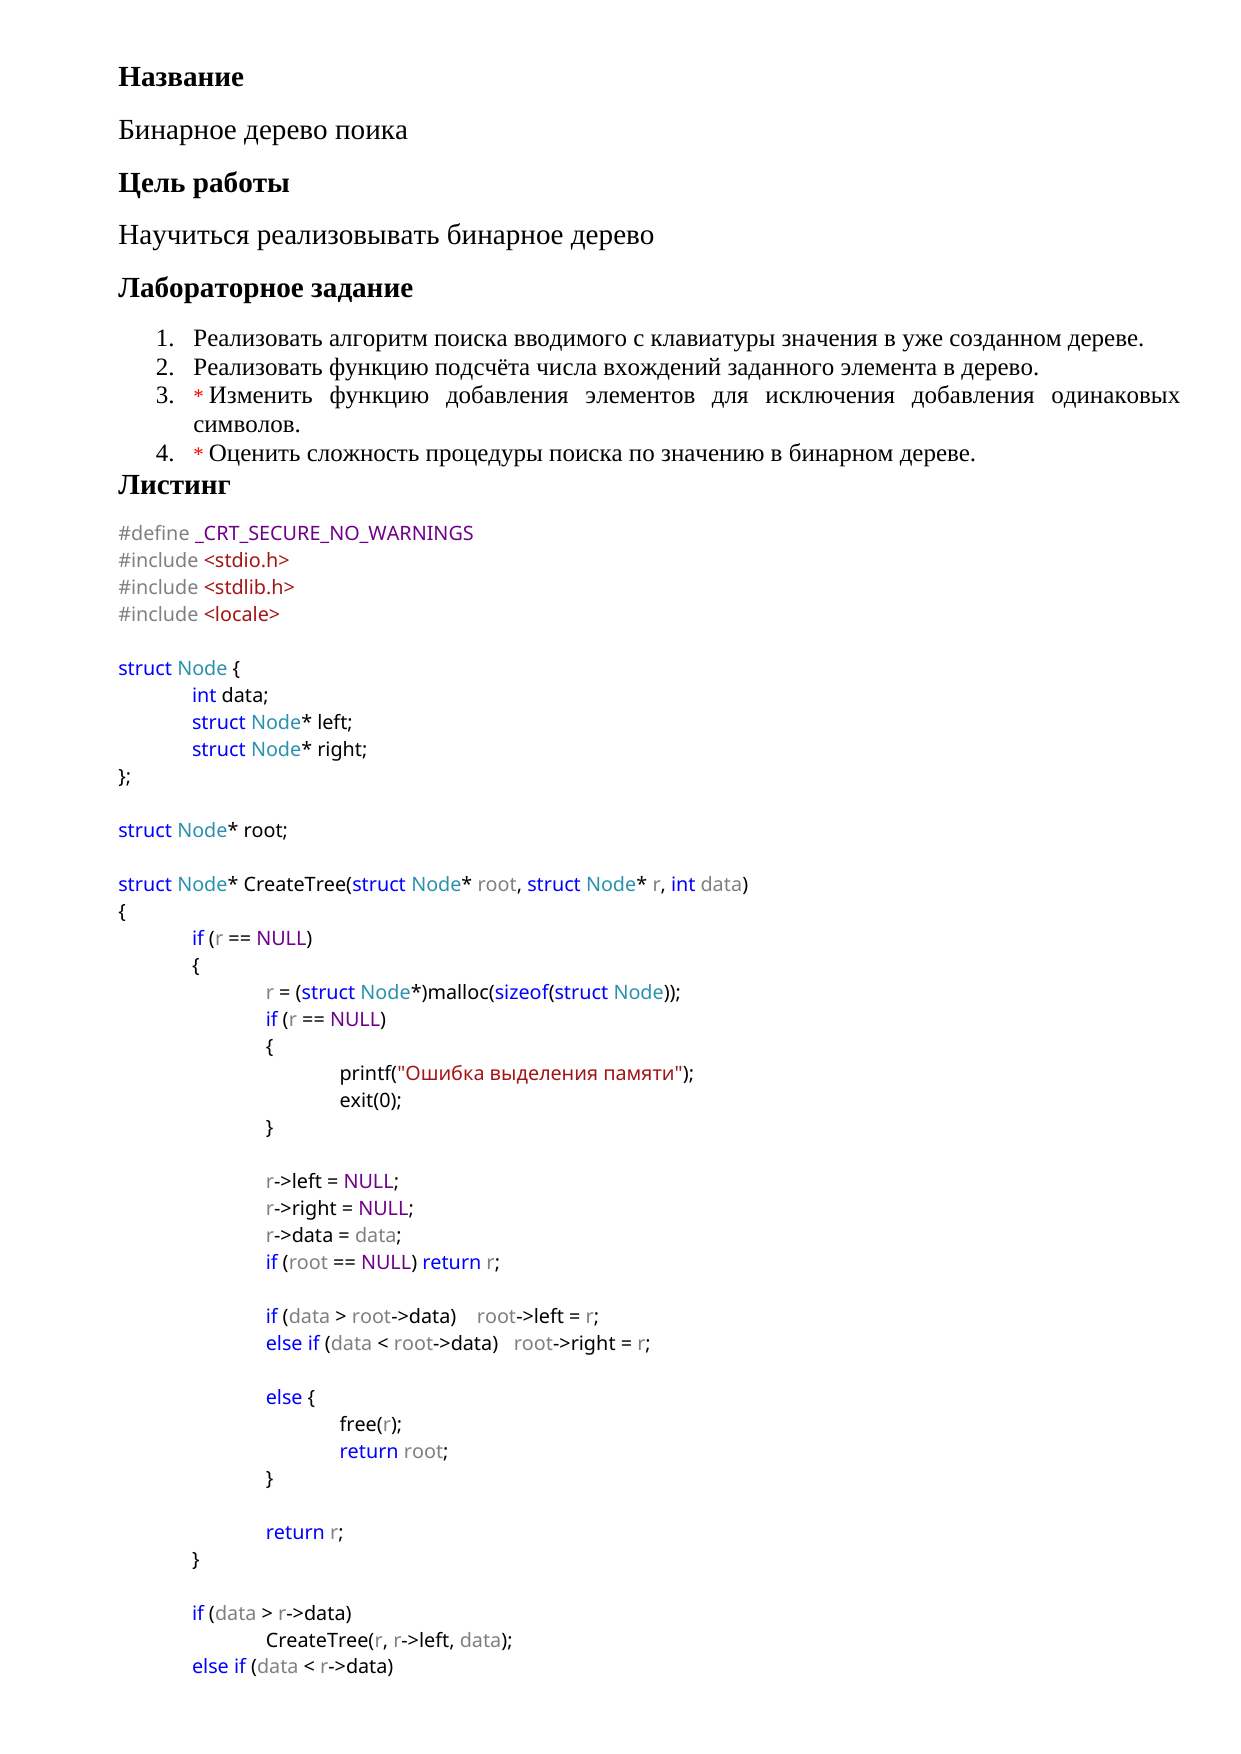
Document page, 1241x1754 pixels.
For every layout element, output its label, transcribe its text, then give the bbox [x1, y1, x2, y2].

text printf("Ошибка выделения памяти"); [118, 1059, 1181, 1086]
text if (data > r->data) [118, 1599, 1181, 1626]
text r->data = data; [118, 1221, 1181, 1248]
text { [118, 951, 1181, 978]
text struct Node* left; [118, 708, 1181, 736]
text #include <locale> [118, 601, 1181, 628]
text CreateTree(r, r->left, data); [118, 1626, 1181, 1653]
text exit(0); [118, 1086, 1181, 1113]
list * Изменить функцию добавления элементов для исключения добавления одинаковых символов. [156, 381, 1181, 438]
text int data; [118, 682, 1181, 708]
text } [118, 1113, 1181, 1140]
text struct Node* CreateTree(struct Node* root, struct Node* r, int data) [118, 870, 1181, 897]
text }; [118, 762, 1181, 789]
text #include <stdio.h> [118, 547, 1181, 574]
list Реализовать функцию подсчёта числа вхождений заданного элемента в дерево. [156, 352, 1181, 381]
text Название [118, 59, 1181, 93]
text free(r); [118, 1410, 1181, 1437]
text { [118, 897, 1181, 924]
text } [118, 1464, 1181, 1491]
text return r; [118, 1518, 1181, 1545]
text #define _CRT_SECURE_NO_WARNINGS [118, 520, 1181, 547]
list * Оценить сложность процедуры поиска по значению в бинарном дереве. [156, 438, 1181, 467]
text else if (data < root->data) root->right = r; [118, 1329, 1181, 1356]
text #include <stdlib.h> [118, 574, 1181, 601]
text r->left = NULL; [118, 1167, 1181, 1194]
list Реализовать алгоритм поиска вводимого с клавиатуры значения в уже созданном дереве. [156, 323, 1181, 352]
text if (r == NULL) [118, 924, 1181, 951]
text } [118, 1545, 1181, 1572]
text if (data > root->data) root->left = r; [118, 1302, 1181, 1329]
text struct Node* right; [118, 736, 1181, 762]
text struct Node { [118, 654, 1181, 682]
text r->right = NULL; [118, 1194, 1181, 1221]
text struct Node* root; [118, 816, 1181, 843]
text { [118, 1032, 1181, 1059]
text else if (data < r->data) [118, 1653, 1181, 1680]
text Бинарное дерево поика [118, 112, 1181, 145]
text Научиться реализовывать бинарное дерево [118, 217, 1181, 251]
text return root; [118, 1437, 1181, 1464]
text if (r == NULL) [118, 1005, 1181, 1032]
text Цель работы [118, 165, 1181, 198]
text Листинг [118, 467, 1181, 500]
text if (root == NULL) return r; [118, 1248, 1181, 1275]
text Лабораторное задание [118, 270, 1181, 304]
text r = (struct Node*)malloc(sizeof(struct Node)); [118, 978, 1181, 1005]
text else { [118, 1383, 1181, 1410]
